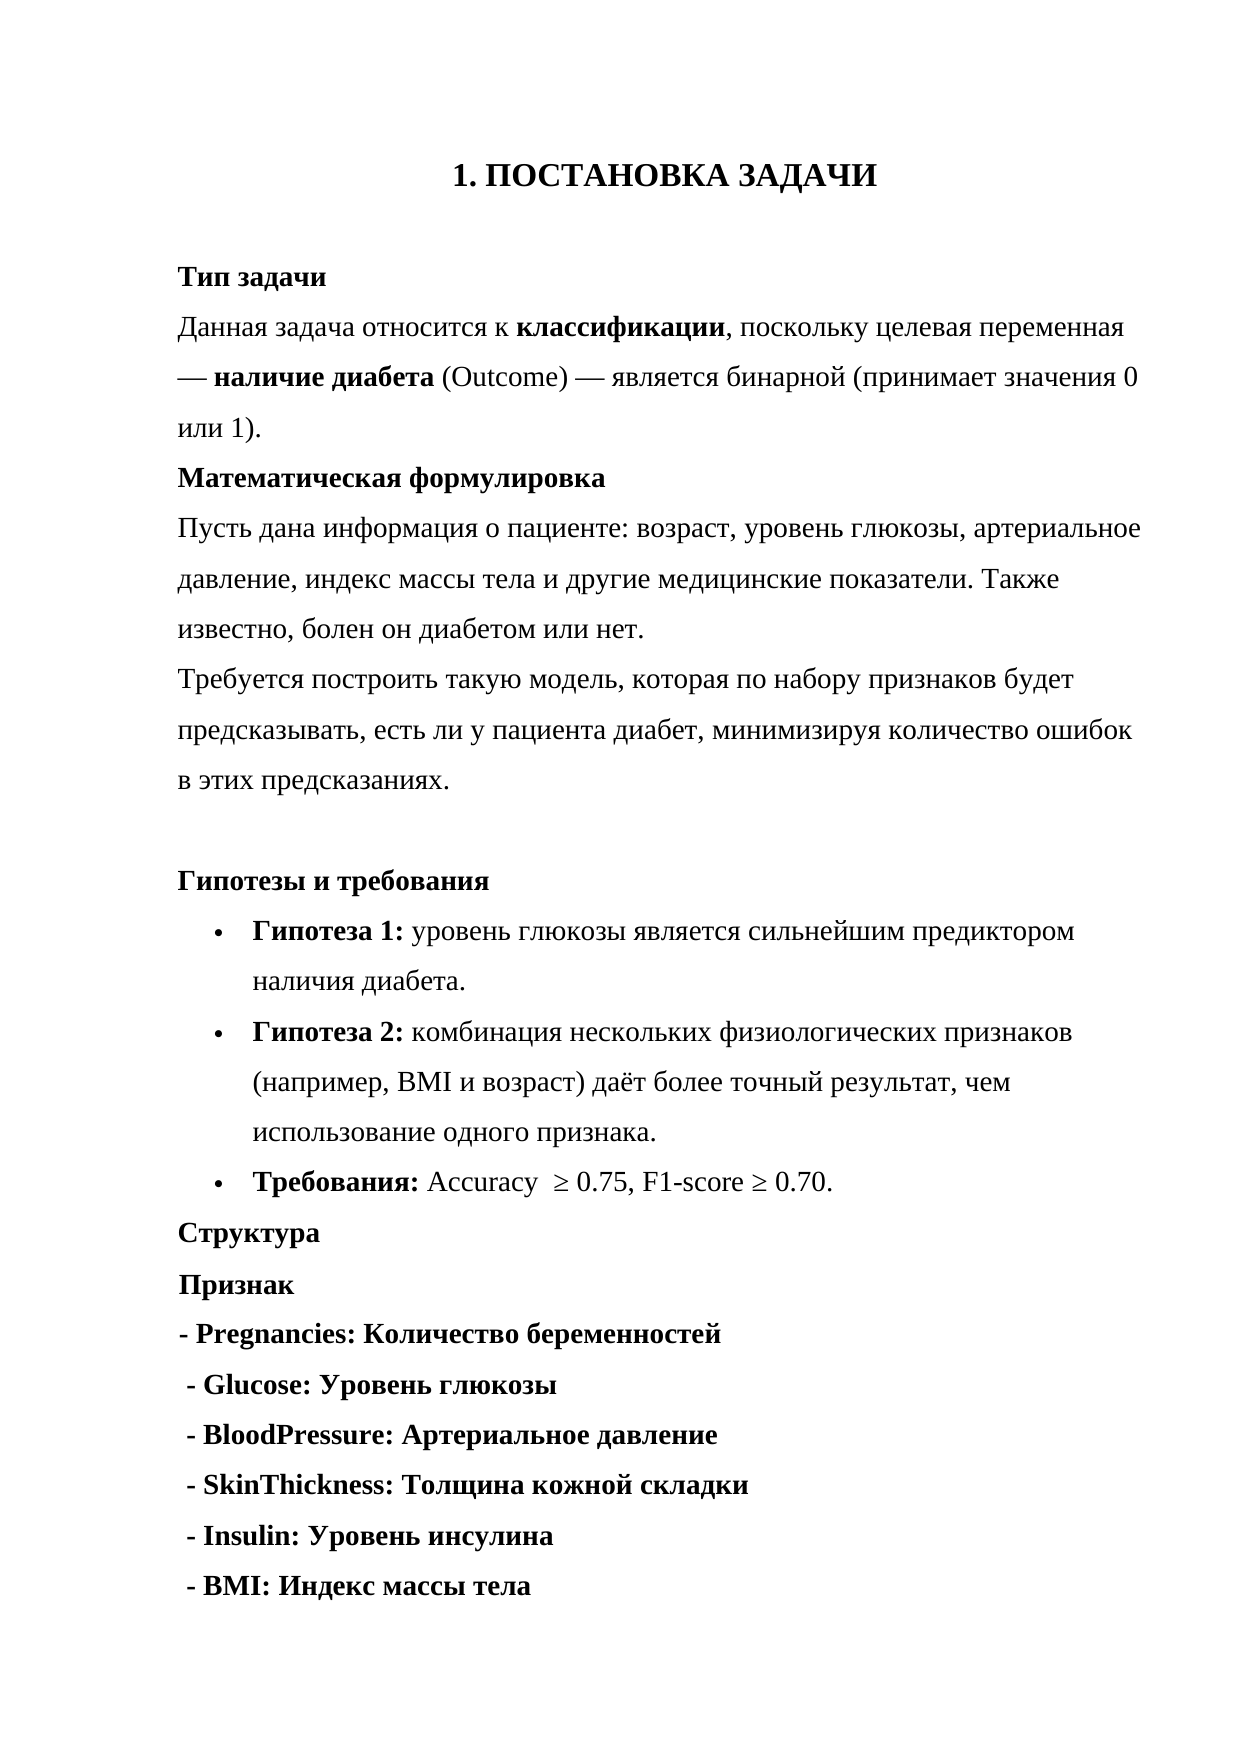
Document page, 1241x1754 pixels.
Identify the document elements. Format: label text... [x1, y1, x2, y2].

text Математическая формулировка [177, 460, 1152, 494]
text Пусть дана информация о пациенте: возраст, уровень глюкозы, артериальное давление, индекс массы тела и другие медицинские показатели. Также известно, болен он диабетом или нет. [177, 511, 1152, 645]
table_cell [177, 1315, 963, 1616]
subtitle 1. ПОСТАНОВКА ЗАДАЧИ [177, 156, 1152, 194]
list Гипотеза 2: комбинация нескольких физиологических признаков (например, BMI и возраст) даёт более точный результат, чем использование одного признака. [215, 1014, 1152, 1148]
text Данная задача относится к классификации, поскольку целевая переменная — наличие диабета (Outcome) — является бинарной (принимает значения 0 или 1). [177, 309, 1152, 443]
text Требуется построить такую модель, которая по набору признаков будет предсказывать, есть ли у пациента диабет, минимизируя количество ошибок в этих предсказаниях. [177, 661, 1152, 796]
list Гипотеза 1: уровень глюкозы является сильнейшим предиктором наличия диабета. [215, 913, 1152, 997]
list Требования: Accuracy ≥ 0.75, F1-score ≥ 0.70. [215, 1164, 1152, 1198]
text Гипотезы и требования [177, 863, 1152, 896]
text Структура [177, 1215, 1152, 1248]
text Тип задачи [177, 259, 1152, 292]
table_header Признак [177, 1265, 963, 1315]
